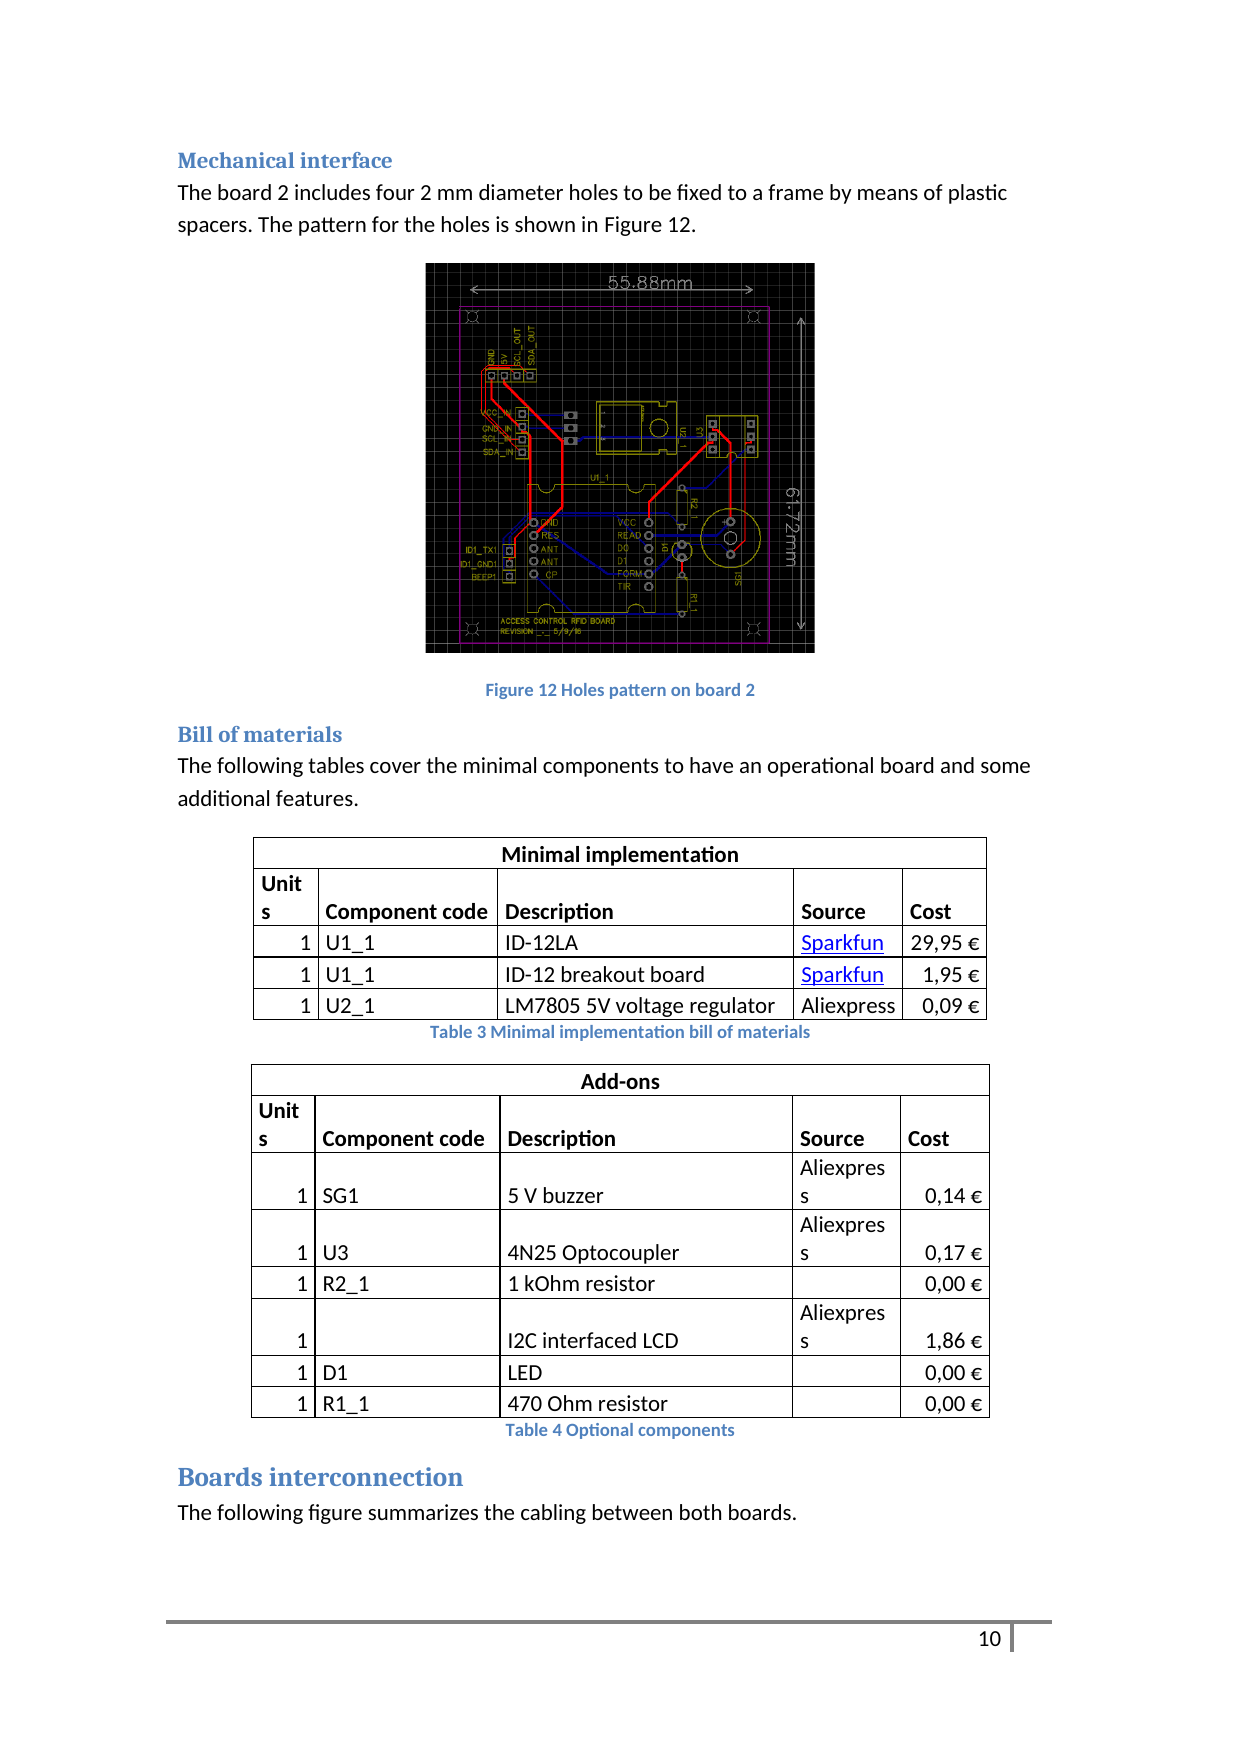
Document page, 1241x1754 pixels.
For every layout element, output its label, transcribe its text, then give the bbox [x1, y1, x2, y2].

table_cell 0,14 € [901, 1153, 989, 1209]
table_cell Sparkfun [794, 926, 902, 956]
table_cell Sparkfun [794, 958, 902, 988]
table_cell Cost [901, 1096, 989, 1152]
table_cell Source [794, 869, 902, 925]
table_cell ID-12LA [498, 926, 793, 956]
table_cell Description [498, 869, 793, 925]
table_cell Units [254, 869, 318, 925]
table_cell 1,95 € [903, 958, 986, 988]
text Table 3 Minimal implementation bill of materials [177, 1020, 1063, 1043]
table_cell U1_1 [319, 926, 497, 956]
table_cell 1 [254, 926, 318, 956]
table_cell 0,00 € [901, 1356, 989, 1386]
table_cell ID-12 breakout board [498, 958, 793, 988]
table_cell 1 [252, 1210, 314, 1266]
table_cell Units [252, 1096, 314, 1152]
table_cell [316, 1299, 499, 1354]
table_cell Cost [903, 869, 986, 925]
table_cell 1 [252, 1267, 314, 1297]
table_cell Aliexpress [793, 1153, 900, 1209]
table_cell 1 [254, 989, 318, 1019]
table_cell 1 [252, 1387, 314, 1417]
subtitle Bill of materials [177, 721, 1063, 748]
table_cell 1 [252, 1356, 314, 1386]
table_cell [793, 1267, 900, 1297]
table_cell 0,00 € [901, 1387, 989, 1417]
subtitle Boards interconnection [177, 1462, 1063, 1493]
table_cell U2_1 [319, 989, 497, 1019]
table_cell 1 kOhm resistor [501, 1267, 792, 1297]
table_cell 29,95 € [903, 926, 986, 956]
table_cell 1 [252, 1299, 314, 1354]
text Table 4 Optional components [177, 1418, 1063, 1441]
table_header Minimal implementation [254, 838, 986, 868]
picture [425, 263, 815, 653]
table_cell Aliexpress [793, 1299, 900, 1354]
table_cell 0,00 € [901, 1267, 989, 1297]
table_cell U1_1 [319, 958, 497, 988]
table_cell I2C interfaced LCD [501, 1299, 792, 1354]
table_cell LM7805 5V voltage regulator [498, 989, 793, 1019]
table_cell D1 [316, 1356, 499, 1386]
text Figure 12 Holes pattern on board 2 [177, 678, 1063, 701]
table_cell [793, 1356, 900, 1386]
table_cell LED [501, 1356, 792, 1386]
table_cell R1_1 [316, 1387, 499, 1417]
table_cell Component code [319, 869, 497, 925]
table_cell Source [793, 1096, 900, 1152]
table_cell 470 Ohm resistor [501, 1387, 792, 1417]
table_cell Component code [316, 1096, 499, 1152]
table_cell Aliexpress [794, 989, 902, 1019]
table_cell [793, 1387, 900, 1417]
table_header Add-ons [252, 1065, 989, 1095]
text The following figure summarizes the cabling between both boards. [177, 1498, 1063, 1526]
table_cell 1,86 € [901, 1299, 989, 1354]
text The board 2 includes four 2 mm diameter holes to be fixed to a frame by means of plastic spacers. The pattern for the holes is shown in Figure 12. [177, 178, 1063, 238]
table_cell Description [501, 1096, 792, 1152]
table_cell U3 [316, 1210, 499, 1266]
subtitle Mechanical interface [177, 148, 1063, 174]
table_cell 0,17 € [901, 1210, 989, 1266]
table_cell 4N25 Optocoupler [501, 1210, 792, 1266]
table_cell 5 V buzzer [501, 1153, 792, 1209]
table_cell R2_1 [316, 1267, 499, 1297]
table_cell 1 [254, 958, 318, 988]
table_cell Aliexpress [793, 1210, 900, 1266]
table_cell 1 [252, 1153, 314, 1209]
text The following tables cover the minimal components to have an operational board and some additional features. [177, 752, 1063, 812]
table_cell 0,09 € [903, 989, 986, 1019]
table_cell SG1 [316, 1153, 499, 1209]
